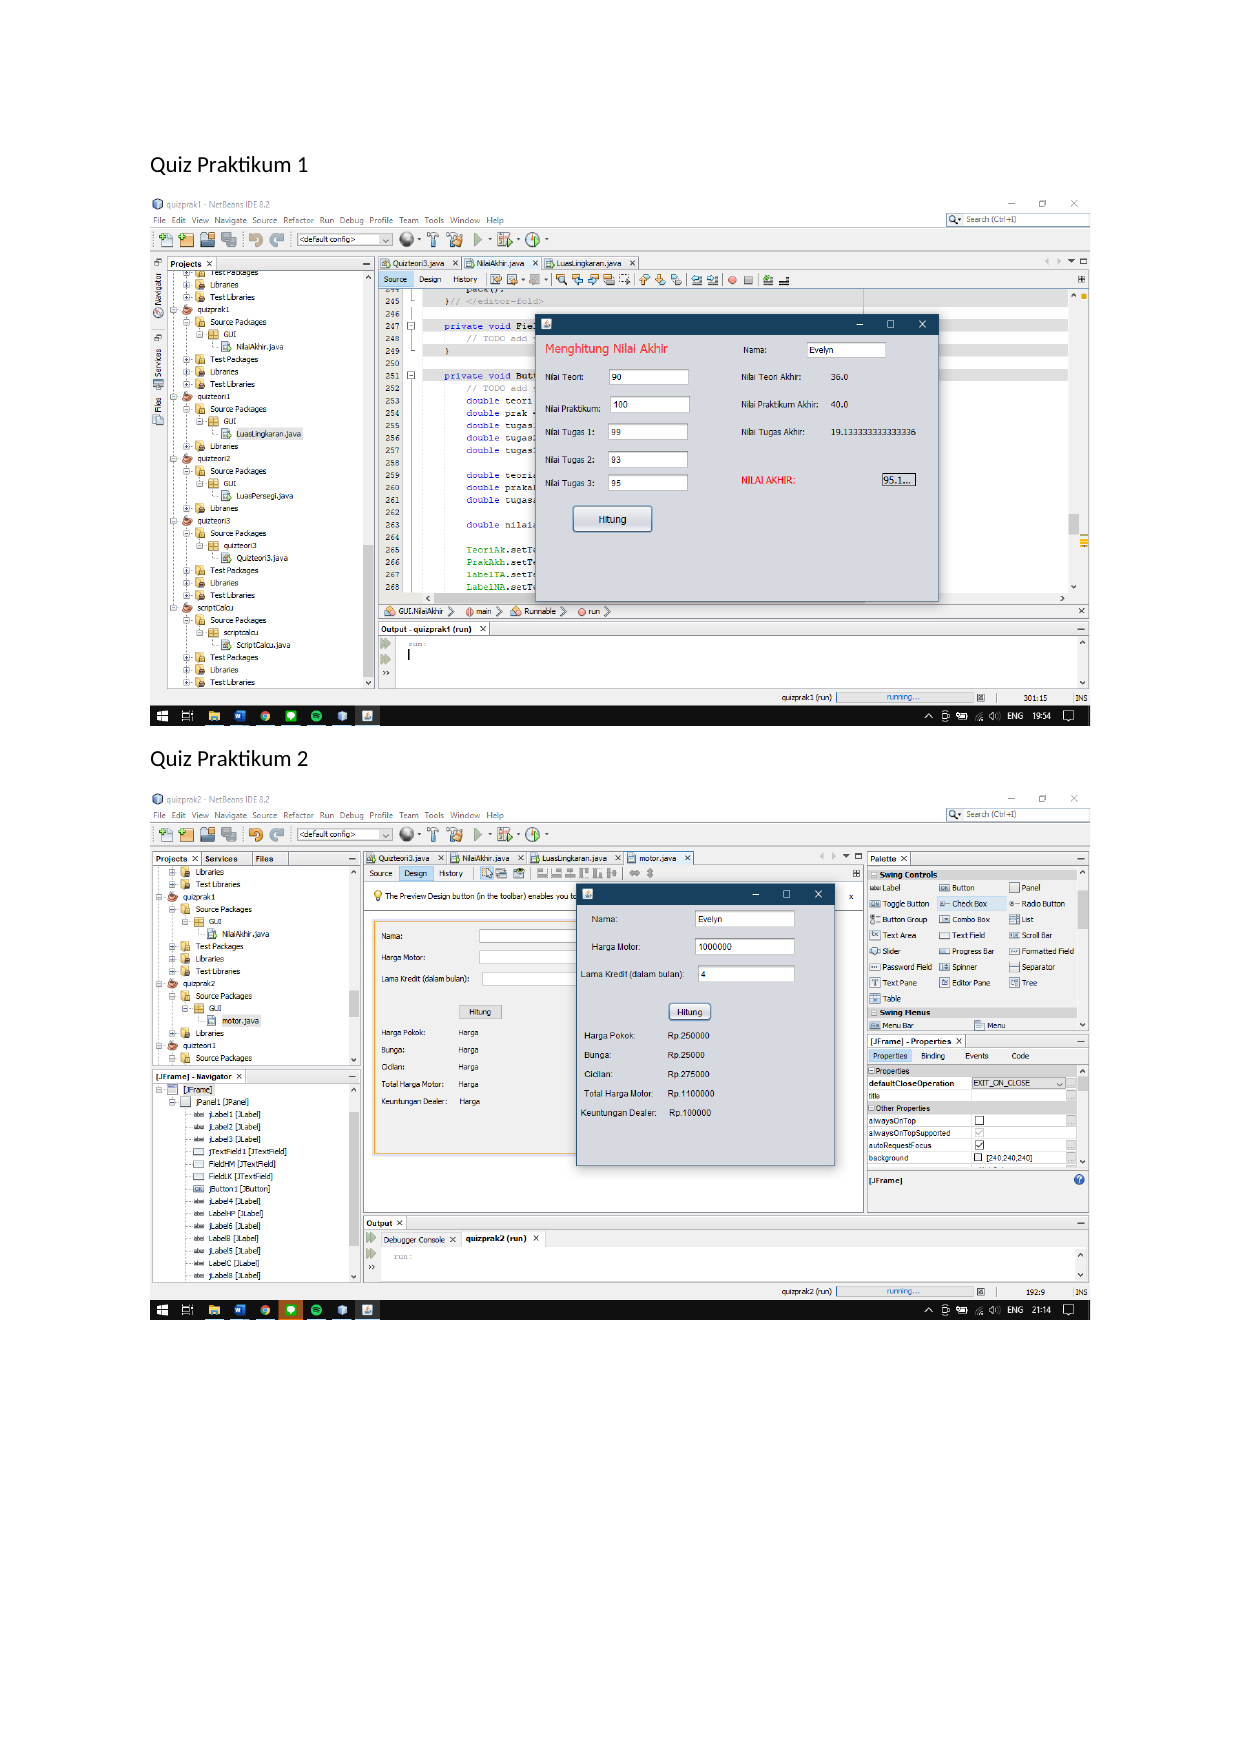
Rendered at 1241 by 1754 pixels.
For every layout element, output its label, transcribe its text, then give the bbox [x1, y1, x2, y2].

picture [150, 791, 1091, 1320]
picture [150, 196, 1091, 726]
text Quiz Praktikum 1 [150, 150, 1090, 178]
text Quiz Praktikum 2 [150, 744, 1090, 772]
